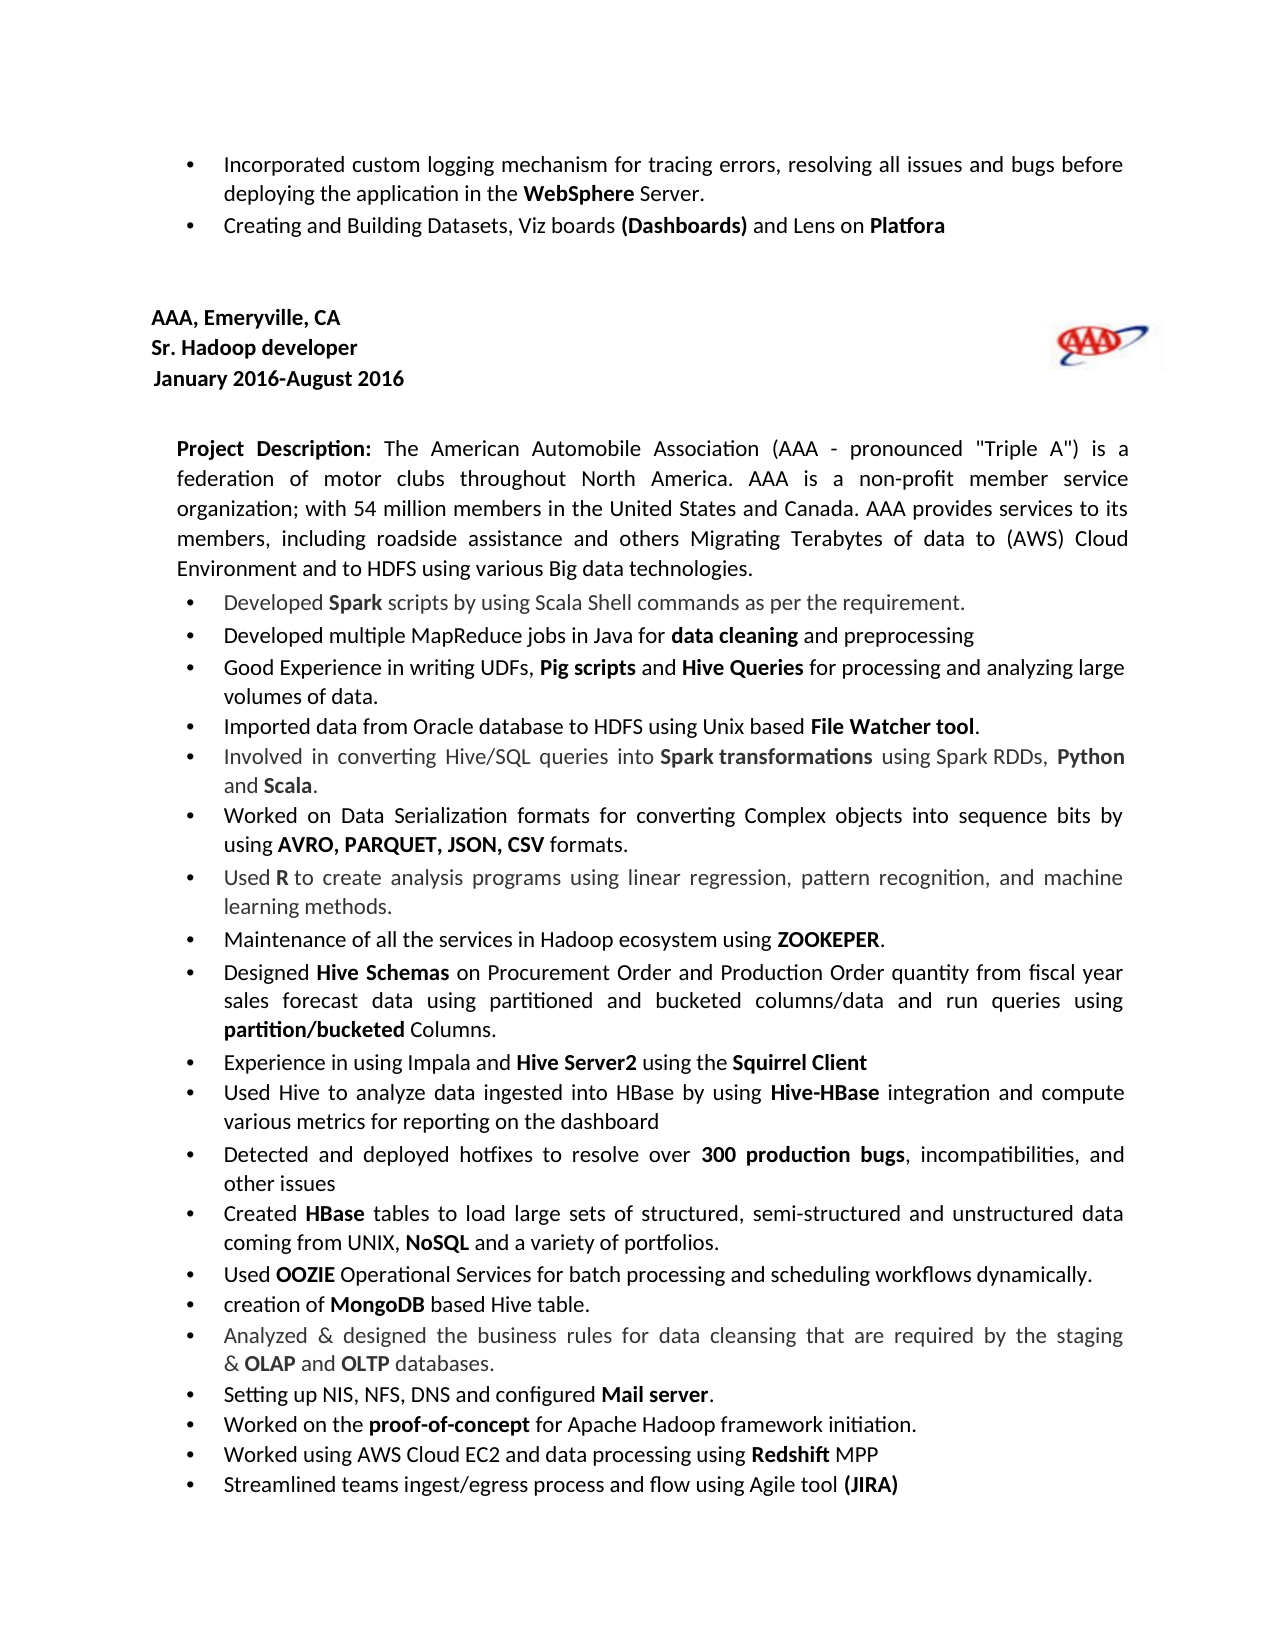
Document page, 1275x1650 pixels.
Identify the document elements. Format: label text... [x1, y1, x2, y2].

picture [1029, 320, 1164, 370]
list Incorporated custom logging mechanism for tracing errors, resolving all issues and bugs before deploying the application in the WebSphere Server. [186, 150, 1125, 207]
list Involved in converting Hive/SQL queries into Spark transformations using Spark RDDs, Python and Scala. [186, 742, 1125, 799]
list Used OOZIE Operational Services for batch processing and scheduling workflows dynamically. [186, 1261, 1125, 1288]
list Worked on Data Serialization formats for converting Complex objects into sequence bits by using AVRO, PARQUET, JSON, CSV formats. [186, 801, 1125, 858]
list Good Experience in writing UDFs, Pig scripts and Hive Queries for processing and analyzing large volumes of data. [186, 653, 1125, 710]
list Imported data from Oracle database to HDFS using Unix based File Watcher tool. [186, 712, 1125, 740]
list Developed Spark scripts by using Scala Shell commands as per the requirement. [186, 588, 1125, 616]
list Analyzed & designed the business rules for data cleansing that are required by the staging & OLAP and OLTP databases. [186, 1321, 1125, 1378]
subtitle Sr. Hadoop developer [151, 333, 1029, 361]
list Used R to create analysis programs using linear regression, pattern recognition, and machine learning methods. [186, 863, 1125, 920]
subtitle January 2016-August 2016 [148, 364, 1125, 392]
list Worked on the proof-of-concept for Apache Hadoop framework initiation. [186, 1410, 1125, 1438]
list creation of MongoDB based Hive table. [186, 1291, 1125, 1319]
text Project Description: The American Automobile Association (AAA - pronounced "Triple A") is a federation of motor clubs throughout North America. AAA is a non-profit member service organization; with 54 million members in the United States and Canada. AAA provides services to its members, including roadside assistance and others Migrating Terabytes of data to (AWS) Cloud Environment and to HDFS using various Big data technologies. [177, 434, 1130, 583]
list Creating and Building Datasets, Viz boards (Dashboards) and Lens on Platfora [186, 212, 1125, 240]
list Designed Hive Schemas on Procurement Order and Production Order quantity from fiscal year sales forecast data using partitioned and bucketed columns/data and run queries using partition/bucketed Columns. [186, 958, 1125, 1043]
list Developed multiple MapReduce jobs in Java for data cleaning and preprocessing [186, 621, 1125, 649]
list Streamlined teams ingest/egress process and flow using Agile tool (JIRA) [186, 1470, 1125, 1498]
list Used Hive to analyze data ingested into HBase by using Hive-HBase integration and compute various metrics for reporting on the dashboard [186, 1078, 1125, 1135]
list Detected and deployed hotfixes to resolve over 300 production bugs, incompatibilities, and other issues [186, 1140, 1125, 1197]
list Created HBase tables to load large sets of structured, semi-structured and unstructured data coming from UNIX, NoSQL and a variety of portfolios. [186, 1199, 1125, 1256]
list Setting up NIS, NFS, DNS and configured Mail server. [186, 1380, 1125, 1408]
list Worked using AWS Cloud EC2 and data processing using Redshift MPP [186, 1440, 1125, 1468]
list Experience in using Impala and Hive Server2 using the Squirrel Client [186, 1048, 1125, 1076]
subtitle AAA, Emeryville, CA [151, 303, 1125, 331]
list Maintenance of all the services in Hadoop ecosystem using ZOOKEPER. [186, 925, 1125, 953]
